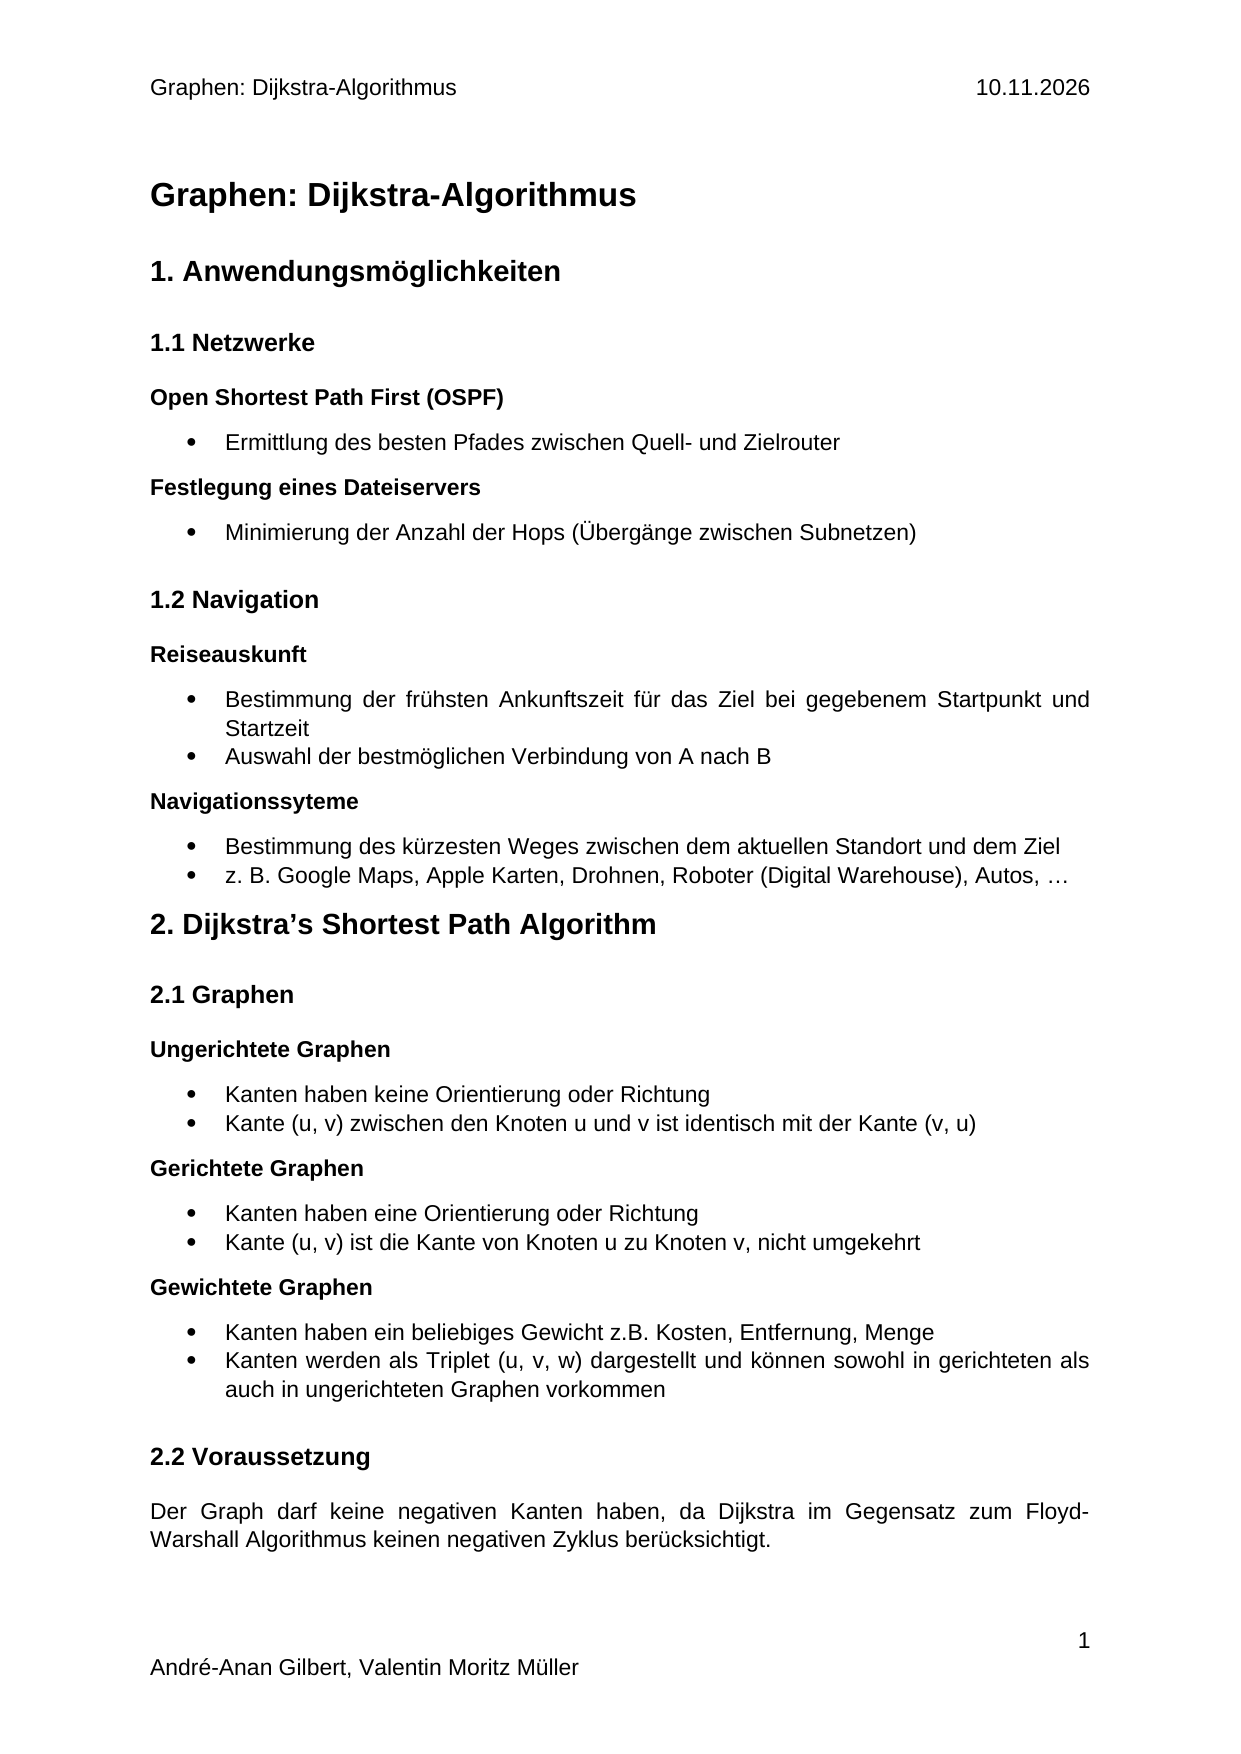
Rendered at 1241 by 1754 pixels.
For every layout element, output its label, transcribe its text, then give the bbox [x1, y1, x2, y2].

subtitle Graphen: Dijkstra-Algorithmus [150, 175, 1090, 213]
text Reiseauskunft [150, 641, 1090, 667]
list Minimierung der Anzahl der Hops (Übergänge zwischen Subnetzen) [187, 519, 1090, 545]
list Bestimmung der frühsten Ankunftszeit für das Ziel bei gegebenem Startpunkt und Startzeit [187, 686, 1090, 741]
list Kante (u, v) ist die Kante von Knoten u zu Knoten v, nicht umgekehrt [187, 1228, 1090, 1255]
text Open Shortest Path First (OSPF) [150, 384, 1090, 410]
list Kanten haben keine Orientierung oder Richtung [187, 1081, 1090, 1108]
text Navigationssyteme [150, 788, 1090, 814]
list Auswahl der bestmöglichen Verbindung von A nach B [187, 743, 1090, 769]
text Der Graph darf keine negativen Kanten haben, da Dijkstra im Gegensatz zum Floyd-Warshall Algorithmus keinen negativen Zyklus berücksichtigt. [150, 1498, 1090, 1552]
list Kanten haben ein beliebiges Gewicht z.B. Kosten, Entfernung, Menge [187, 1319, 1090, 1345]
list Kanten werden als Triplet (u, v, w) dargestellt und können sowohl in gerichteten als auch in ungerichteten Graphen vorkommen [187, 1347, 1090, 1402]
text Festlegung eines Dateiservers [150, 474, 1090, 500]
subtitle 2.2 Voraussetzung [150, 1442, 1090, 1470]
text Ungerichtete Graphen [150, 1036, 1090, 1063]
subtitle 2. Dijkstra’s Shortest Path Algorithm [150, 907, 1090, 940]
subtitle 1.2 Navigation [150, 585, 1090, 614]
subtitle 1. Anwendungsmöglichkeiten [150, 254, 1090, 287]
text Gewichtete Graphen [150, 1274, 1090, 1300]
list Ermittlung des besten Pfades zwischen Quell- und Zielrouter [187, 429, 1090, 455]
subtitle 2.1 Graphen [150, 980, 1090, 1009]
list Kante (u, v) zwischen den Knoten u und v ist identisch mit der Kante (v, u) [187, 1110, 1090, 1136]
list Bestimmung des kürzesten Weges zwischen dem aktuellen Standort und dem Ziel [187, 833, 1090, 859]
subtitle 1.1 Netzwerke [150, 328, 1090, 356]
text Gerichtete Graphen [150, 1155, 1090, 1181]
list Kanten haben eine Orientierung oder Richtung [187, 1200, 1090, 1226]
list z. B. Google Maps, Apple Karten, Drohnen, Roboter (Digital Warehouse), Autos, … [187, 862, 1090, 888]
